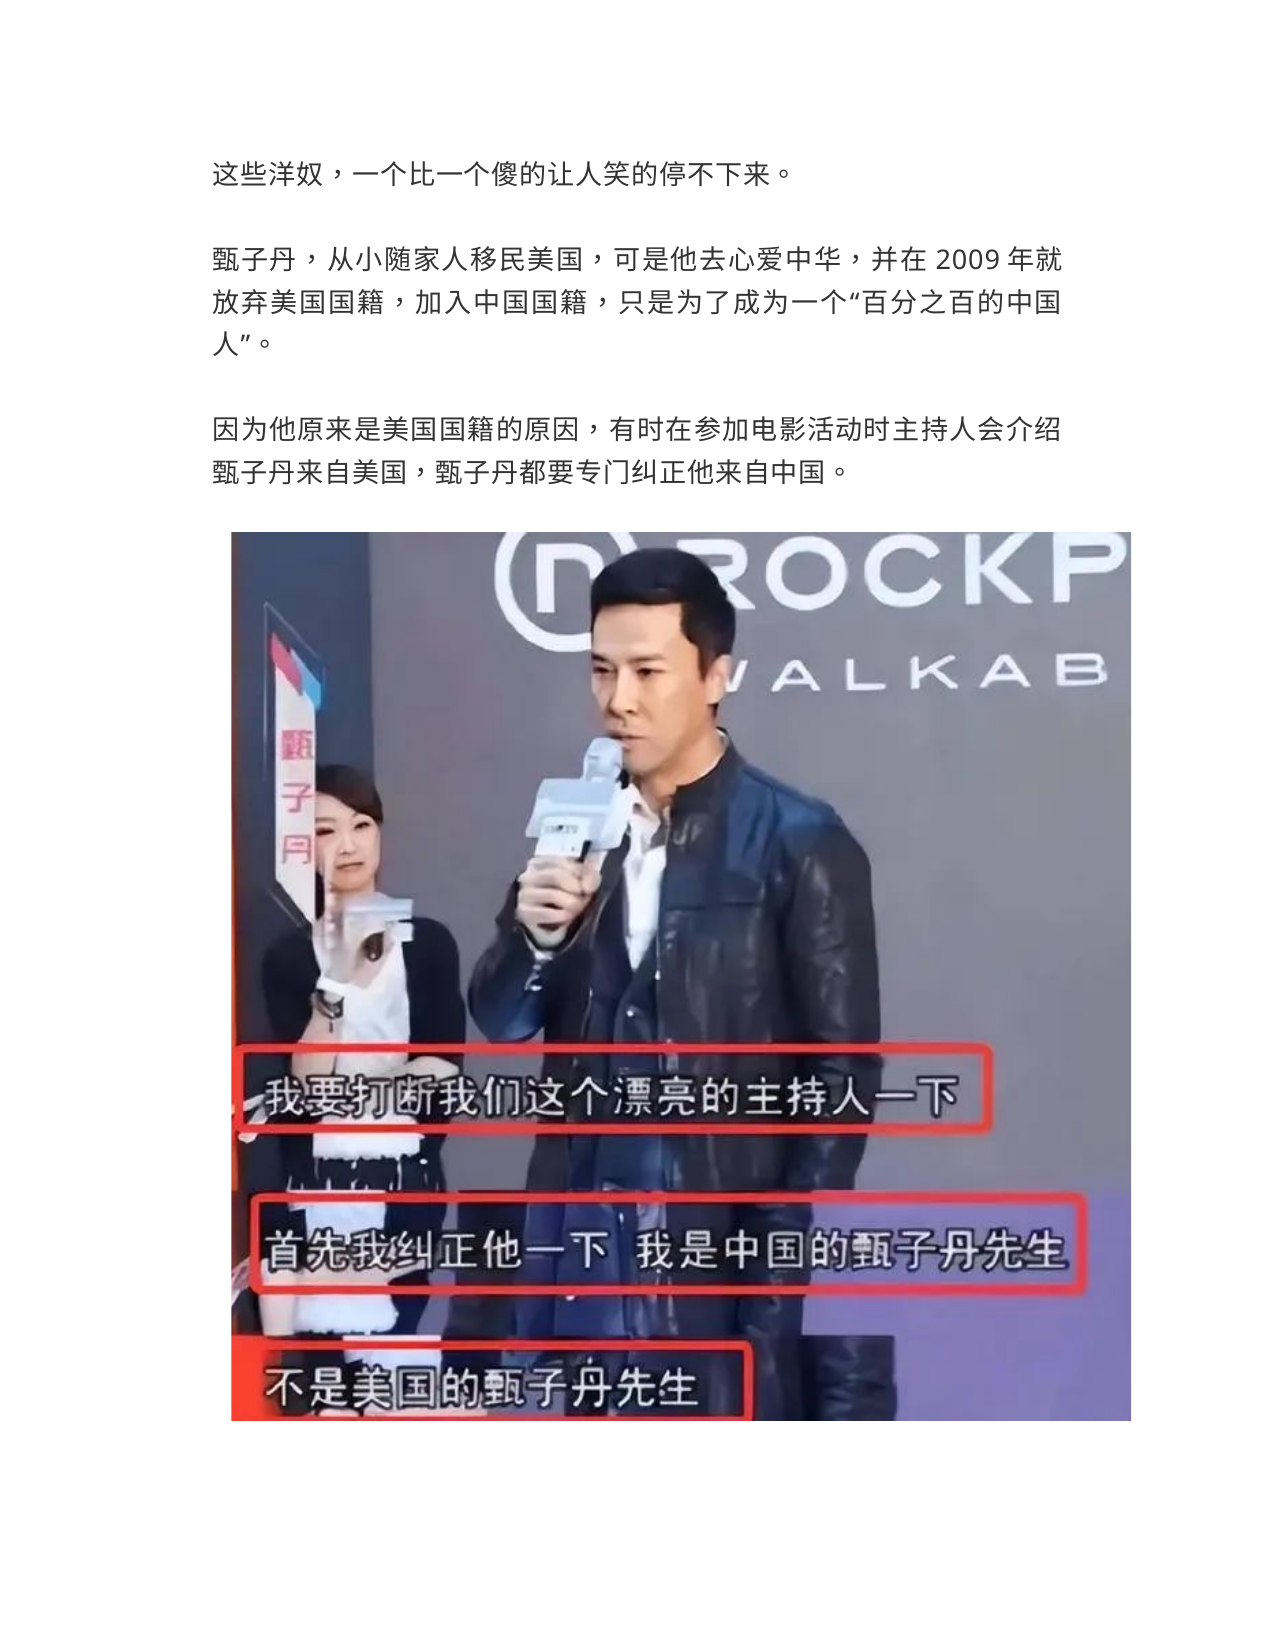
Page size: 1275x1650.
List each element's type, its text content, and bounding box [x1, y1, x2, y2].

text 因为他原来是美国国籍的原因，有时在参加电影活动时主持人会介绍甄子丹来自美国，甄子丹都要专门纠正他来自中国。 [212, 405, 1062, 490]
picture [231, 532, 1132, 1421]
text 甄子丹，从小随家人移民美国，可是他去心爱中华，并在2009年就放弃美国国籍，加入中国国籍，只是为了成为一个“百分之百的中国人”。 [212, 235, 1062, 362]
text 这些洋奴，一个比一个傻的让人笑的停不下来。 [212, 150, 1062, 192]
